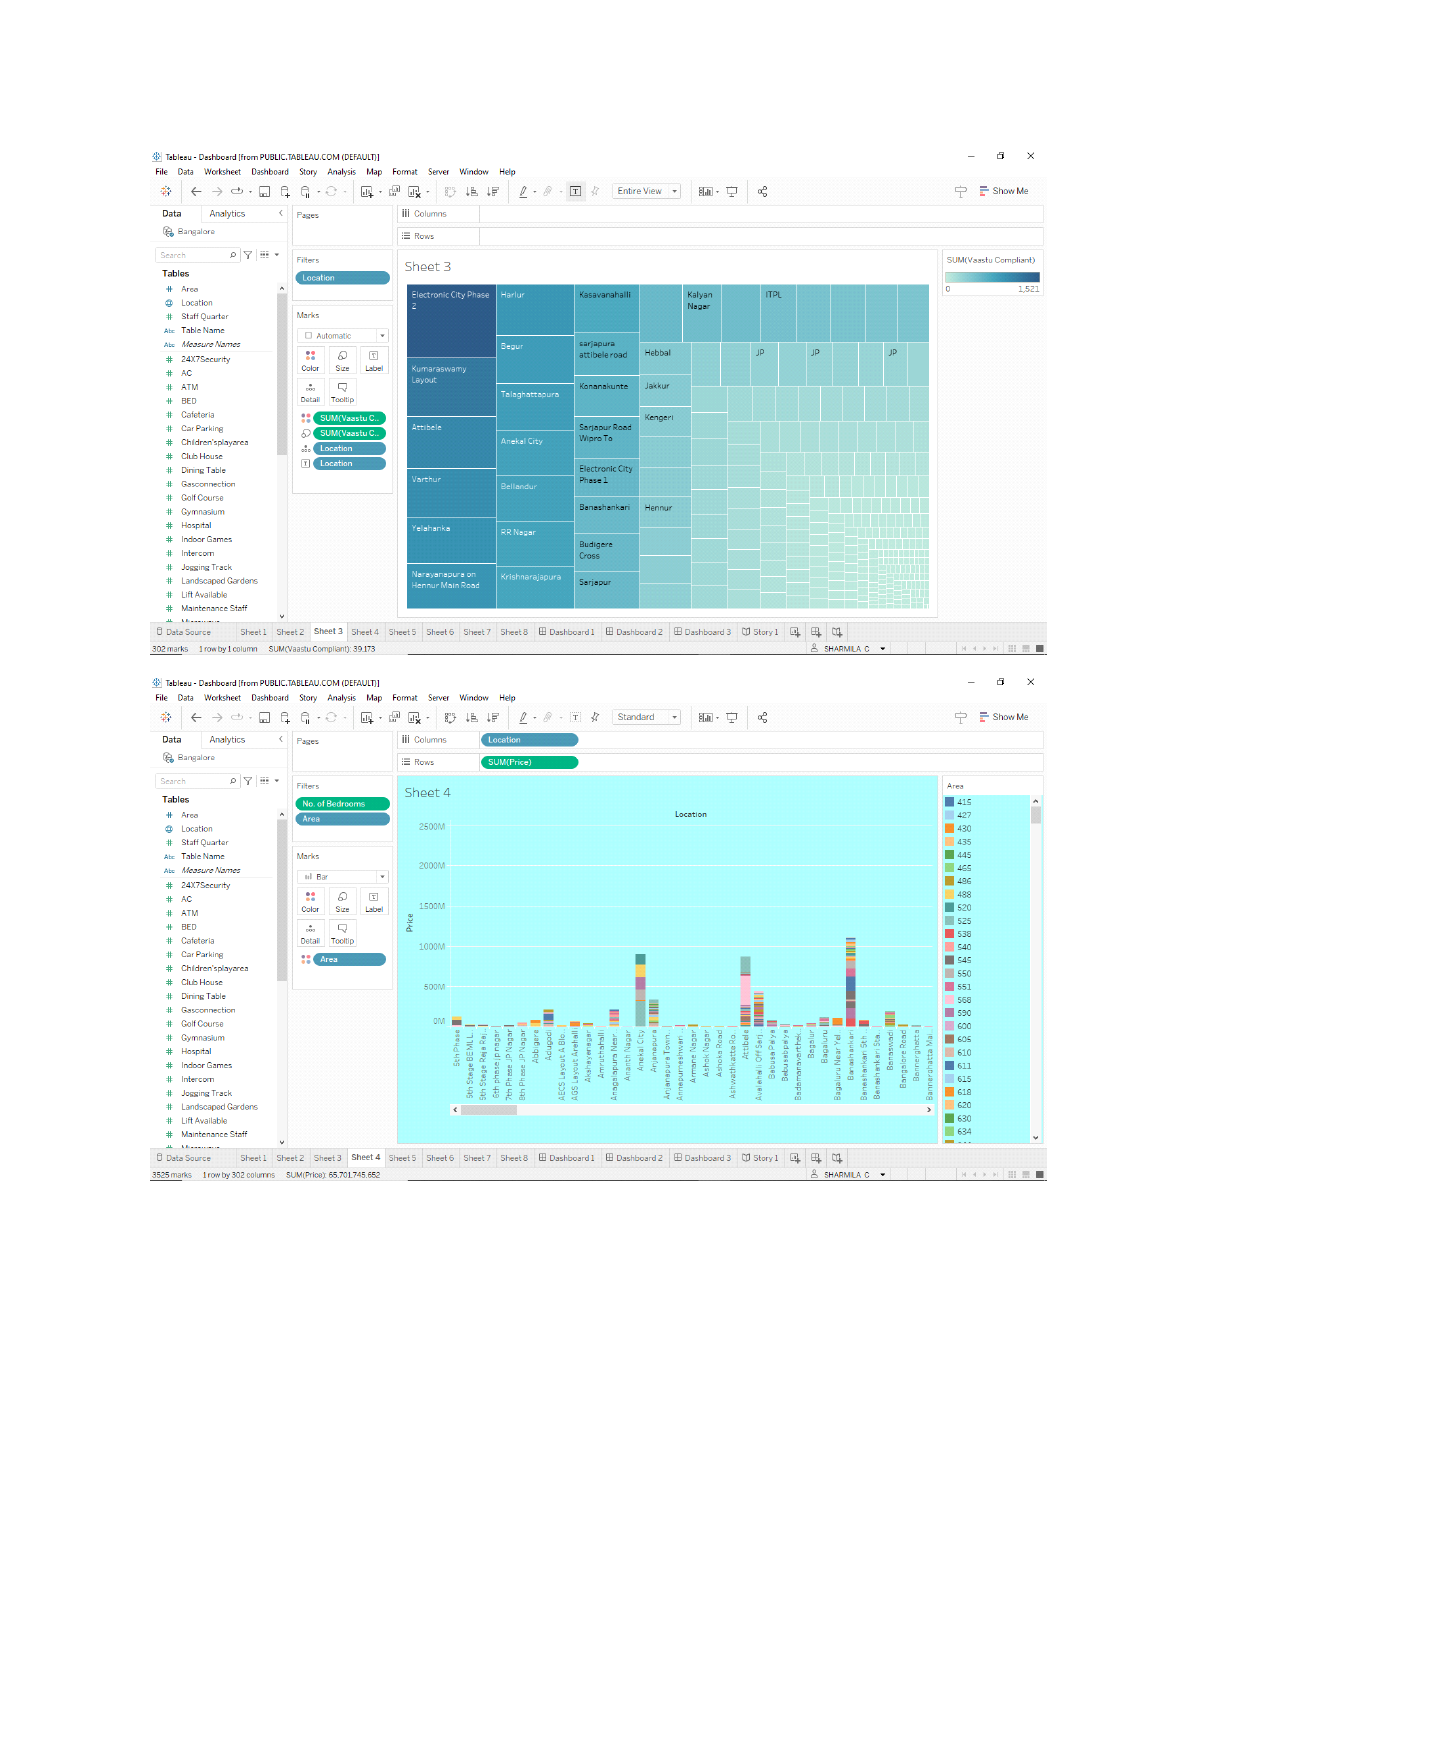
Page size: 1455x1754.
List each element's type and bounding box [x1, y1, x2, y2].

picture [150, 675, 1047, 1181]
picture [150, 150, 1047, 655]
